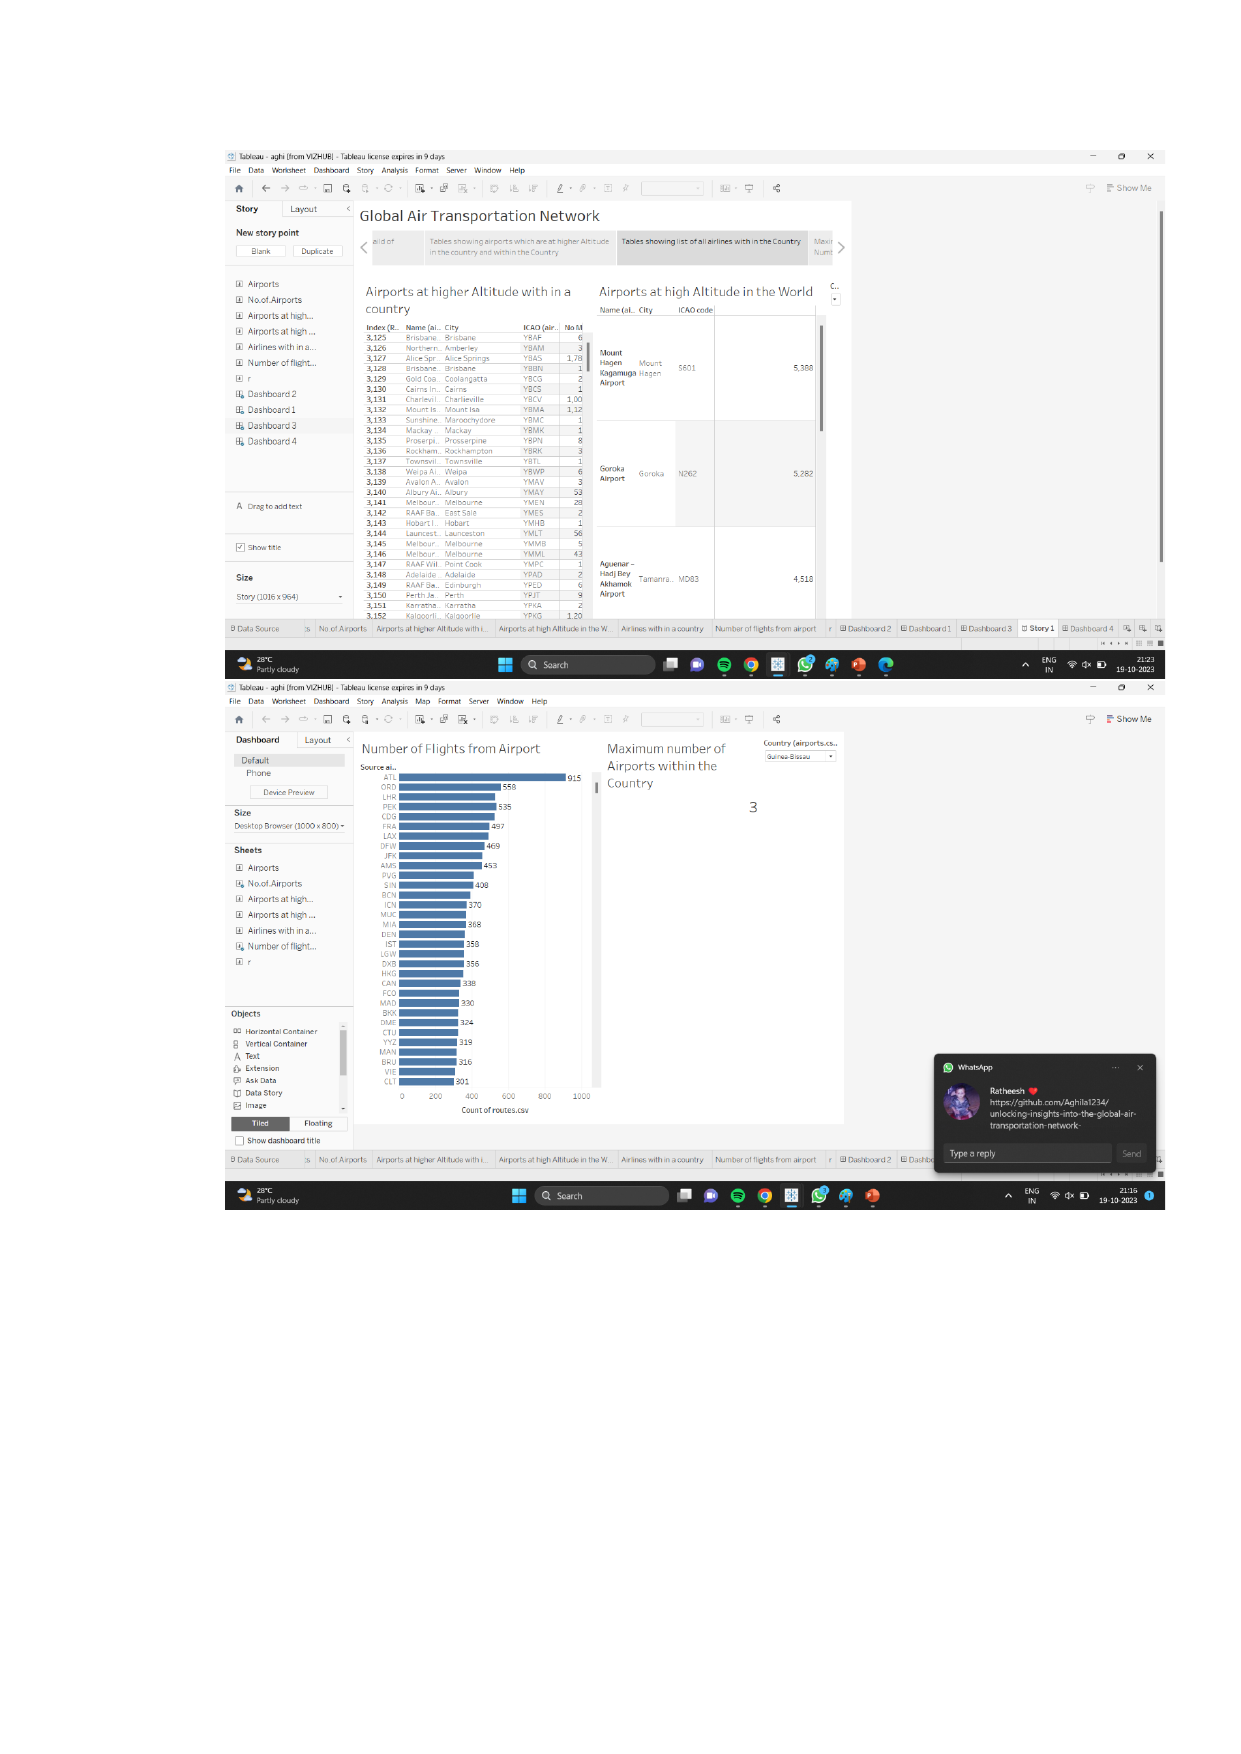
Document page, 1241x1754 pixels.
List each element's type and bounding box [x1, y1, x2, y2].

picture [225, 150, 1166, 679]
picture [225, 681, 1166, 1210]
